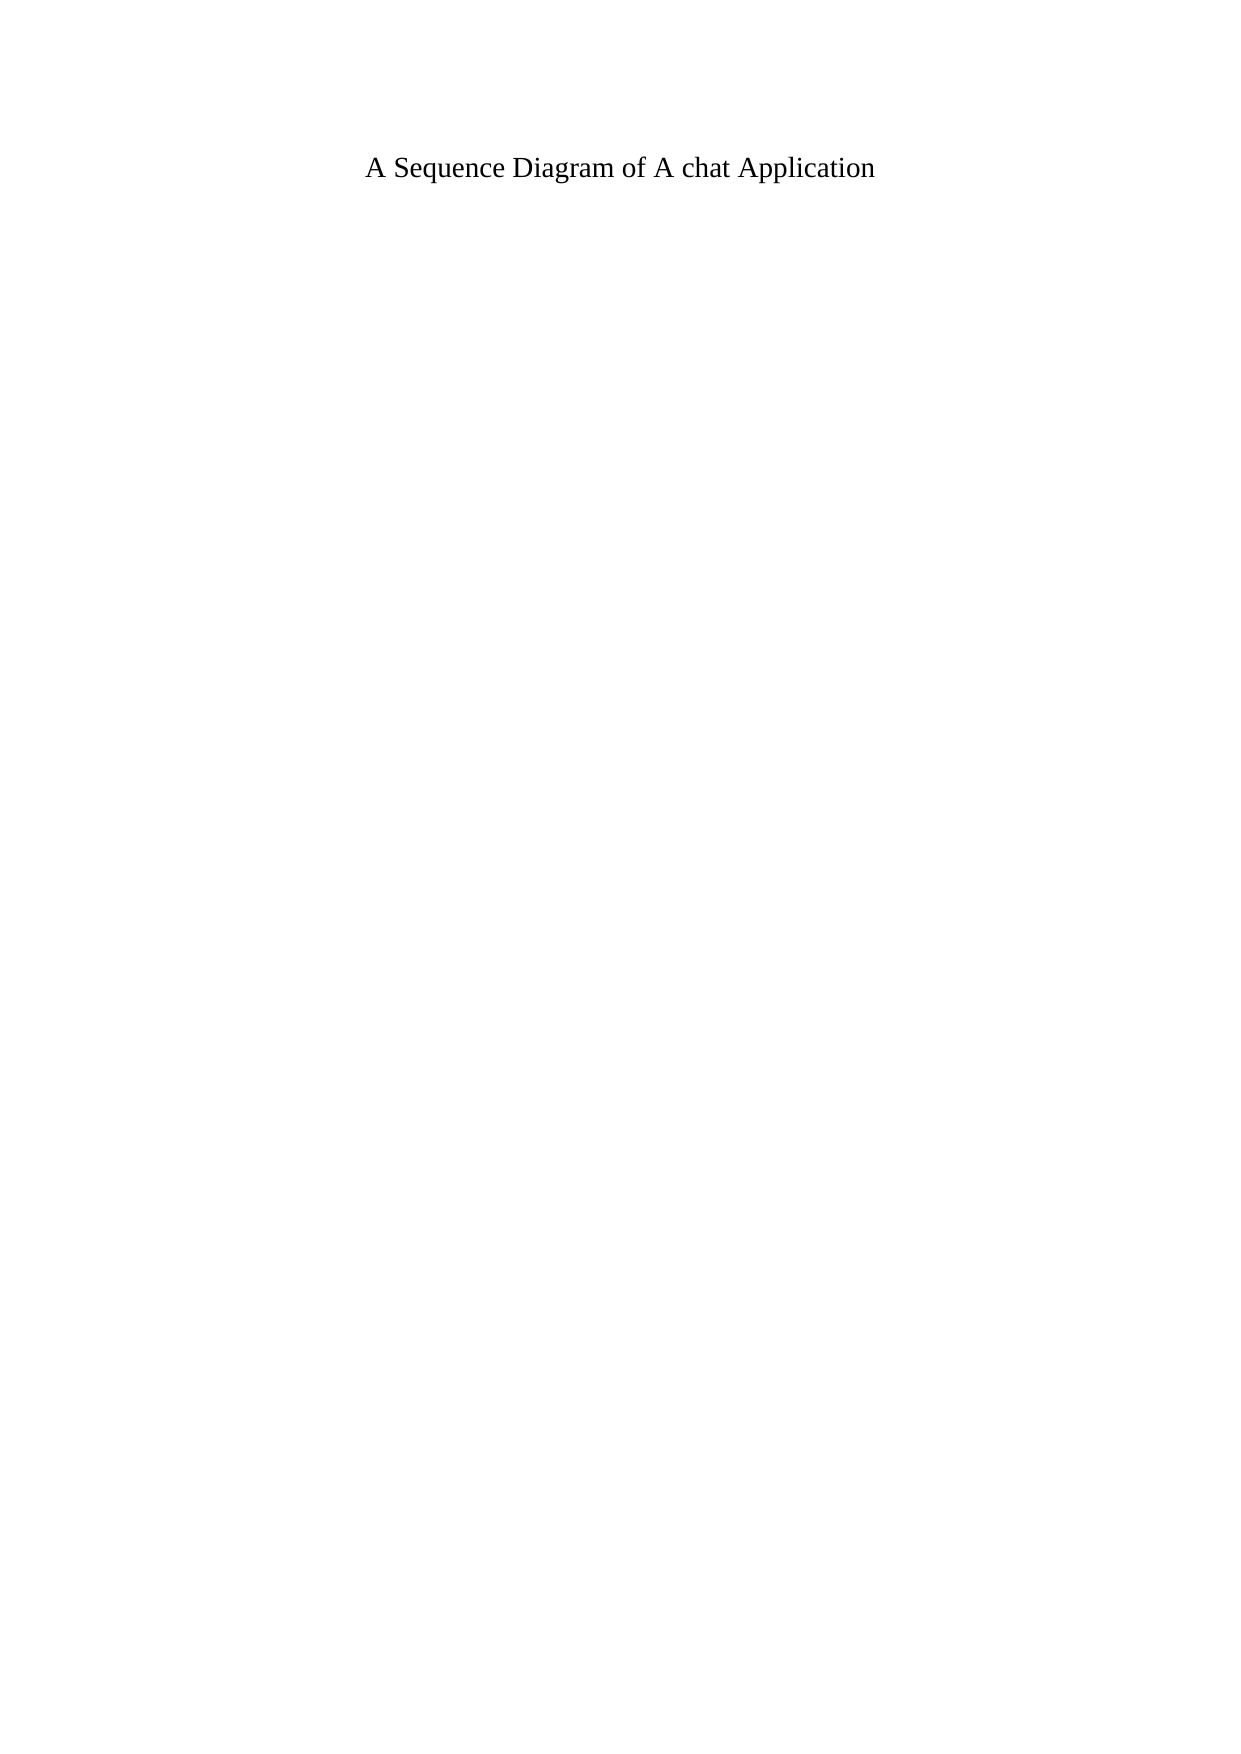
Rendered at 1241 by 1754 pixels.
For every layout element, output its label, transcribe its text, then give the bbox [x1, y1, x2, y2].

text A Sequence Diagram of A chat Application [150, 150, 1090, 183]
